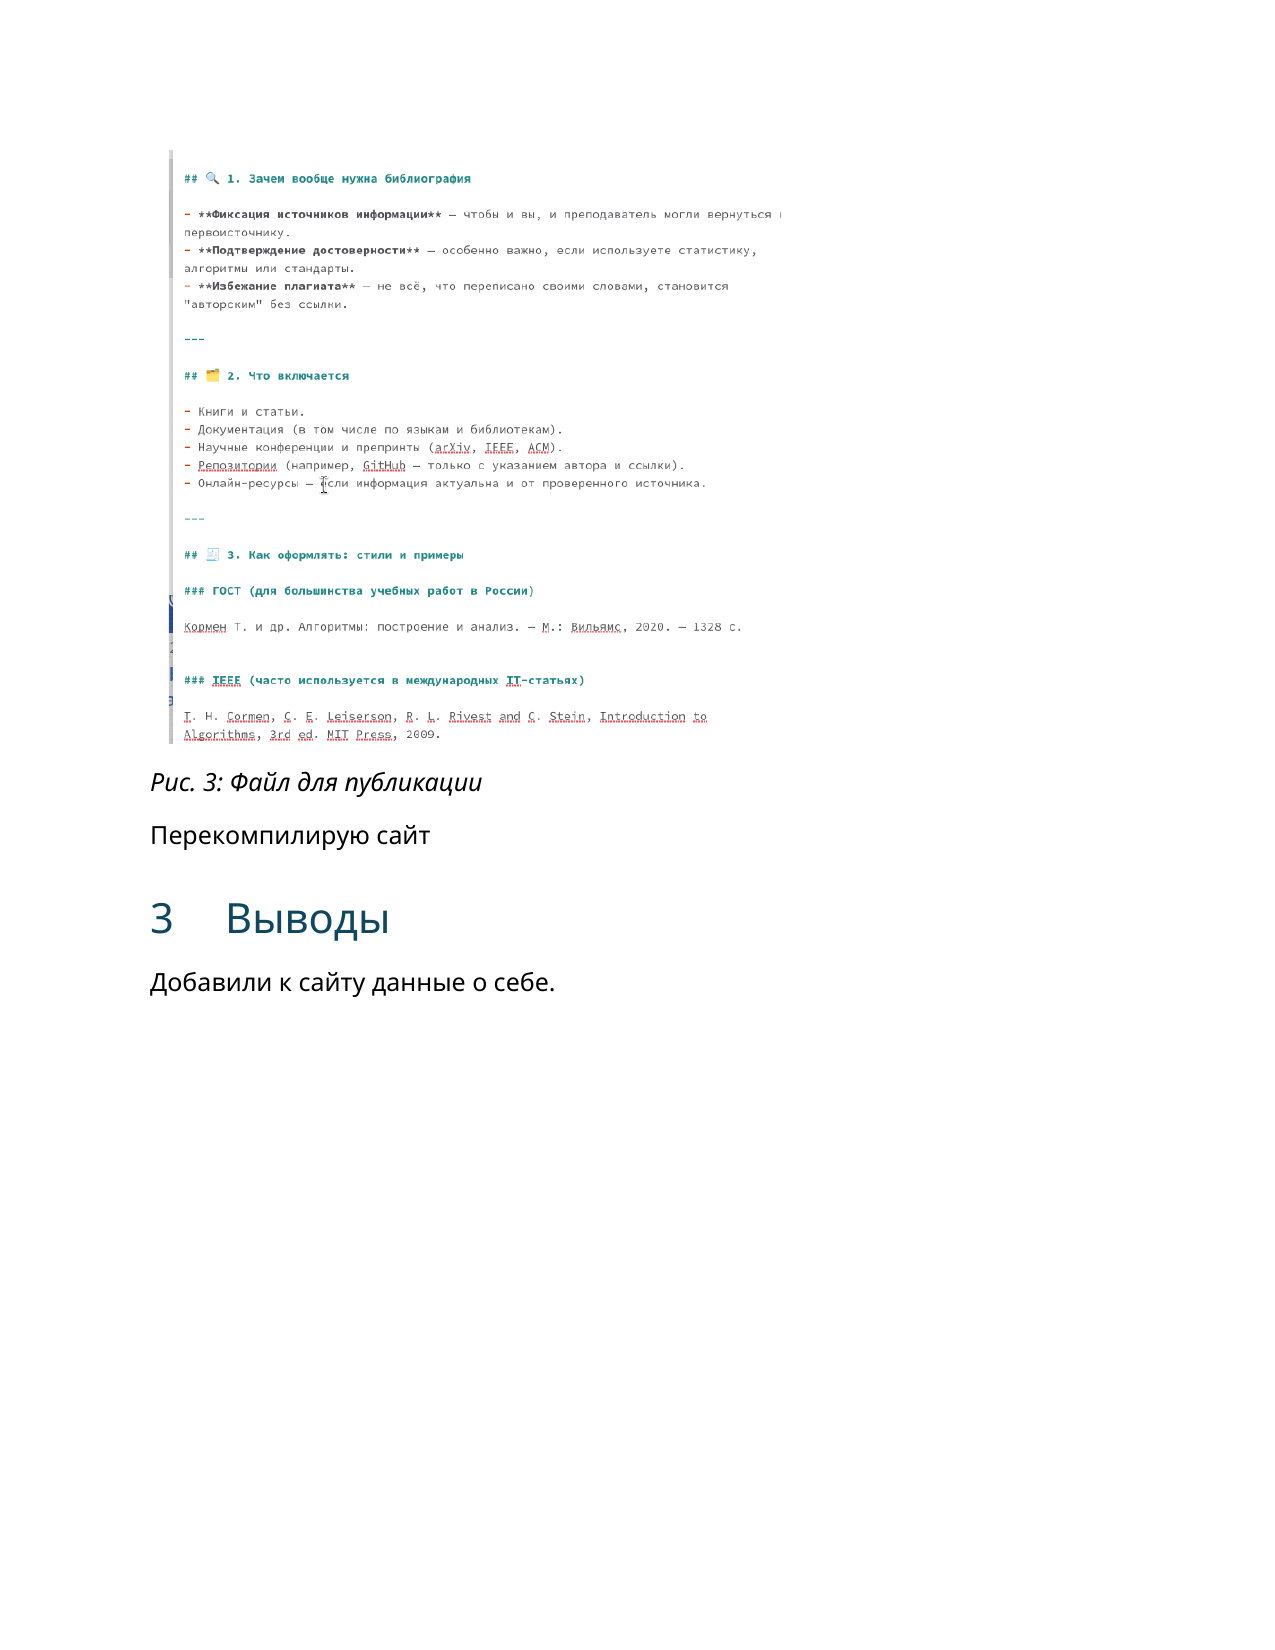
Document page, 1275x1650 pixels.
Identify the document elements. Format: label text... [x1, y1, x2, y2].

subtitle 3 Выводы [150, 889, 1125, 946]
text Рис. 3: Файл для публикации [150, 764, 1125, 799]
text Перекомпилирую сайт [150, 817, 1125, 851]
picture [168, 150, 782, 744]
text Добавили к сайту данные о себе. [150, 964, 1125, 998]
